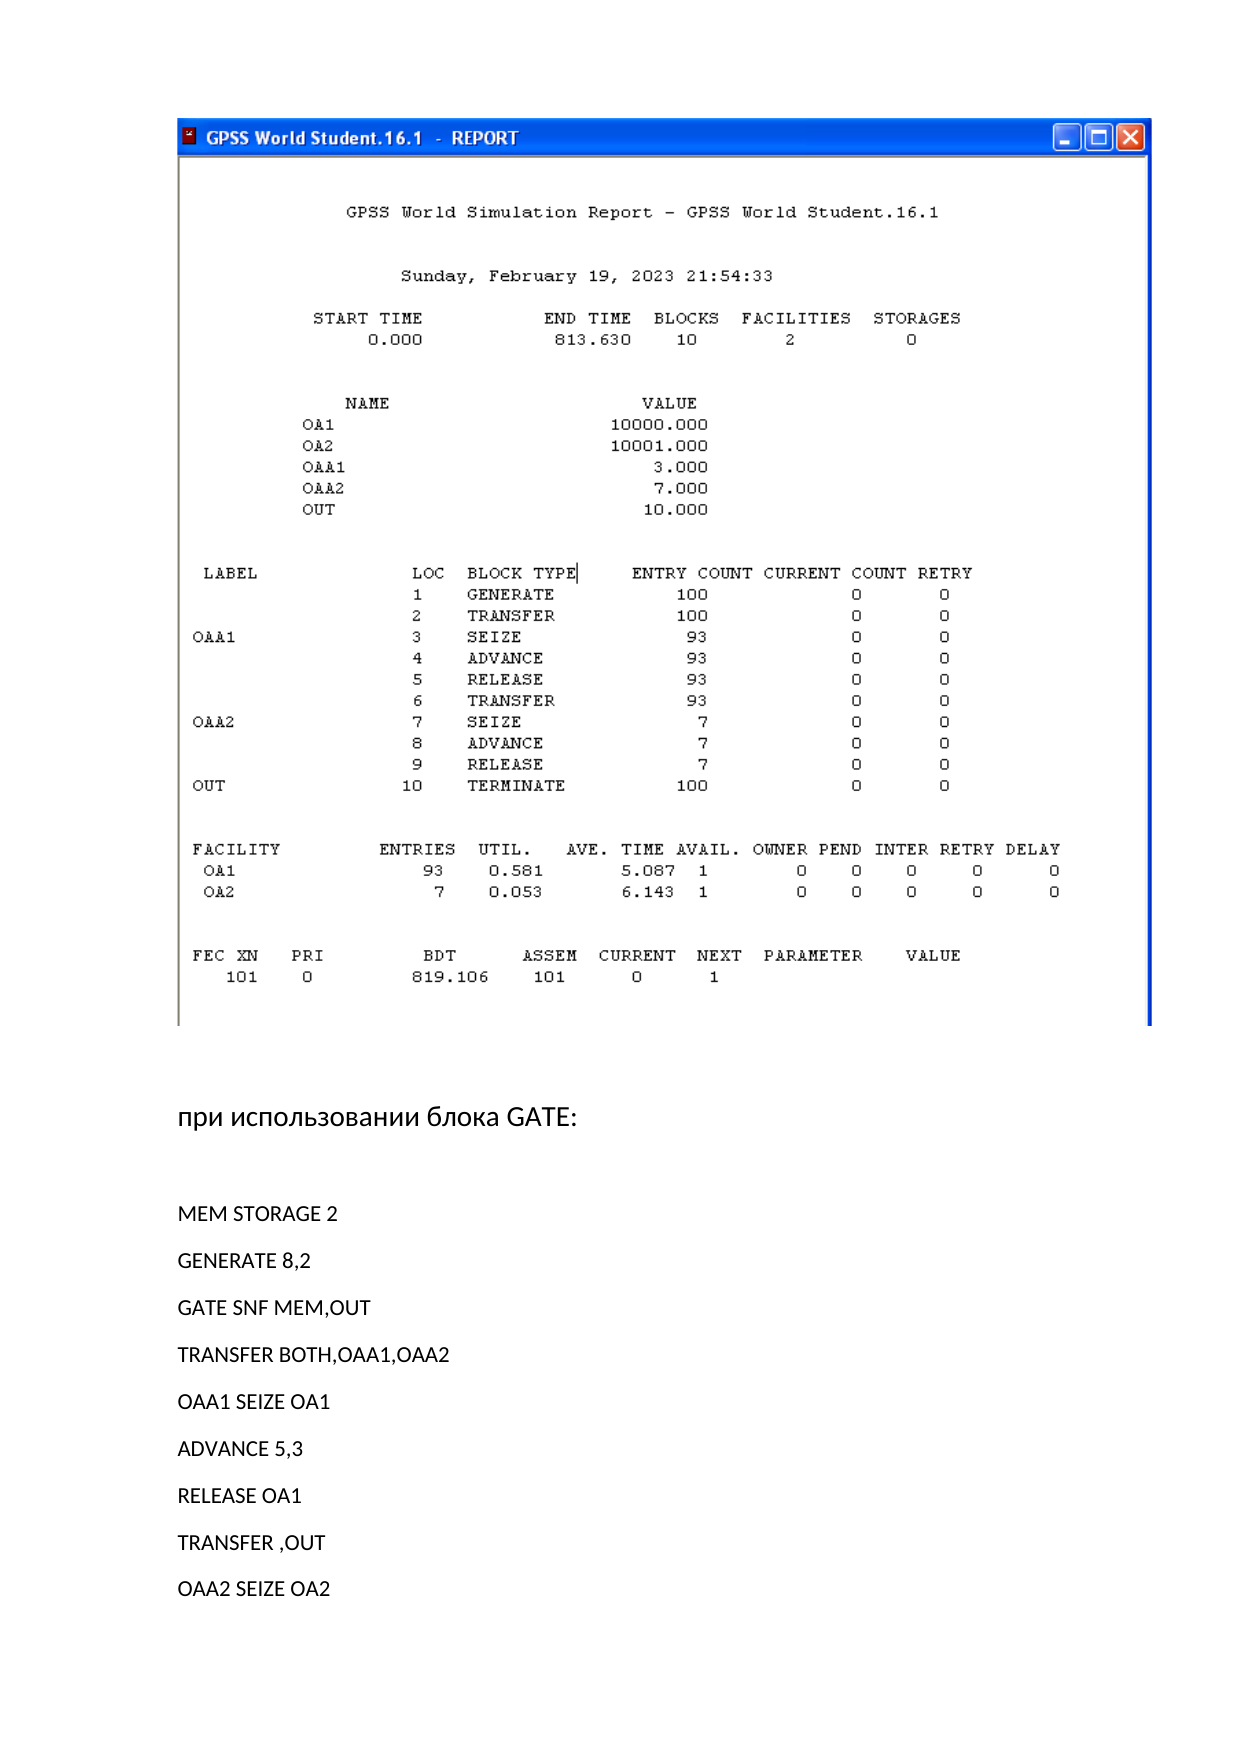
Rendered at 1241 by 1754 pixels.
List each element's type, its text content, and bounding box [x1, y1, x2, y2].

text GATE SNF MEM,OUT [177, 1293, 1152, 1321]
text MEM STORAGE 2 [177, 1199, 1152, 1228]
text TRANSFER BOTH,OAA1,OAA2 [177, 1340, 1152, 1368]
picture [177, 118, 1152, 1026]
text ADVANCE 5,3 [177, 1434, 1152, 1462]
text TRANSFER ,OUT [177, 1528, 1152, 1556]
text RELEASE OA1 [177, 1481, 1152, 1509]
text GENERATE 8,2 [177, 1246, 1152, 1274]
text OAA2 SEIZE OA2 [177, 1574, 1152, 1603]
text OAA1 SEIZE OA1 [177, 1387, 1152, 1415]
text при использовании блока GATE: [177, 1098, 1152, 1133]
